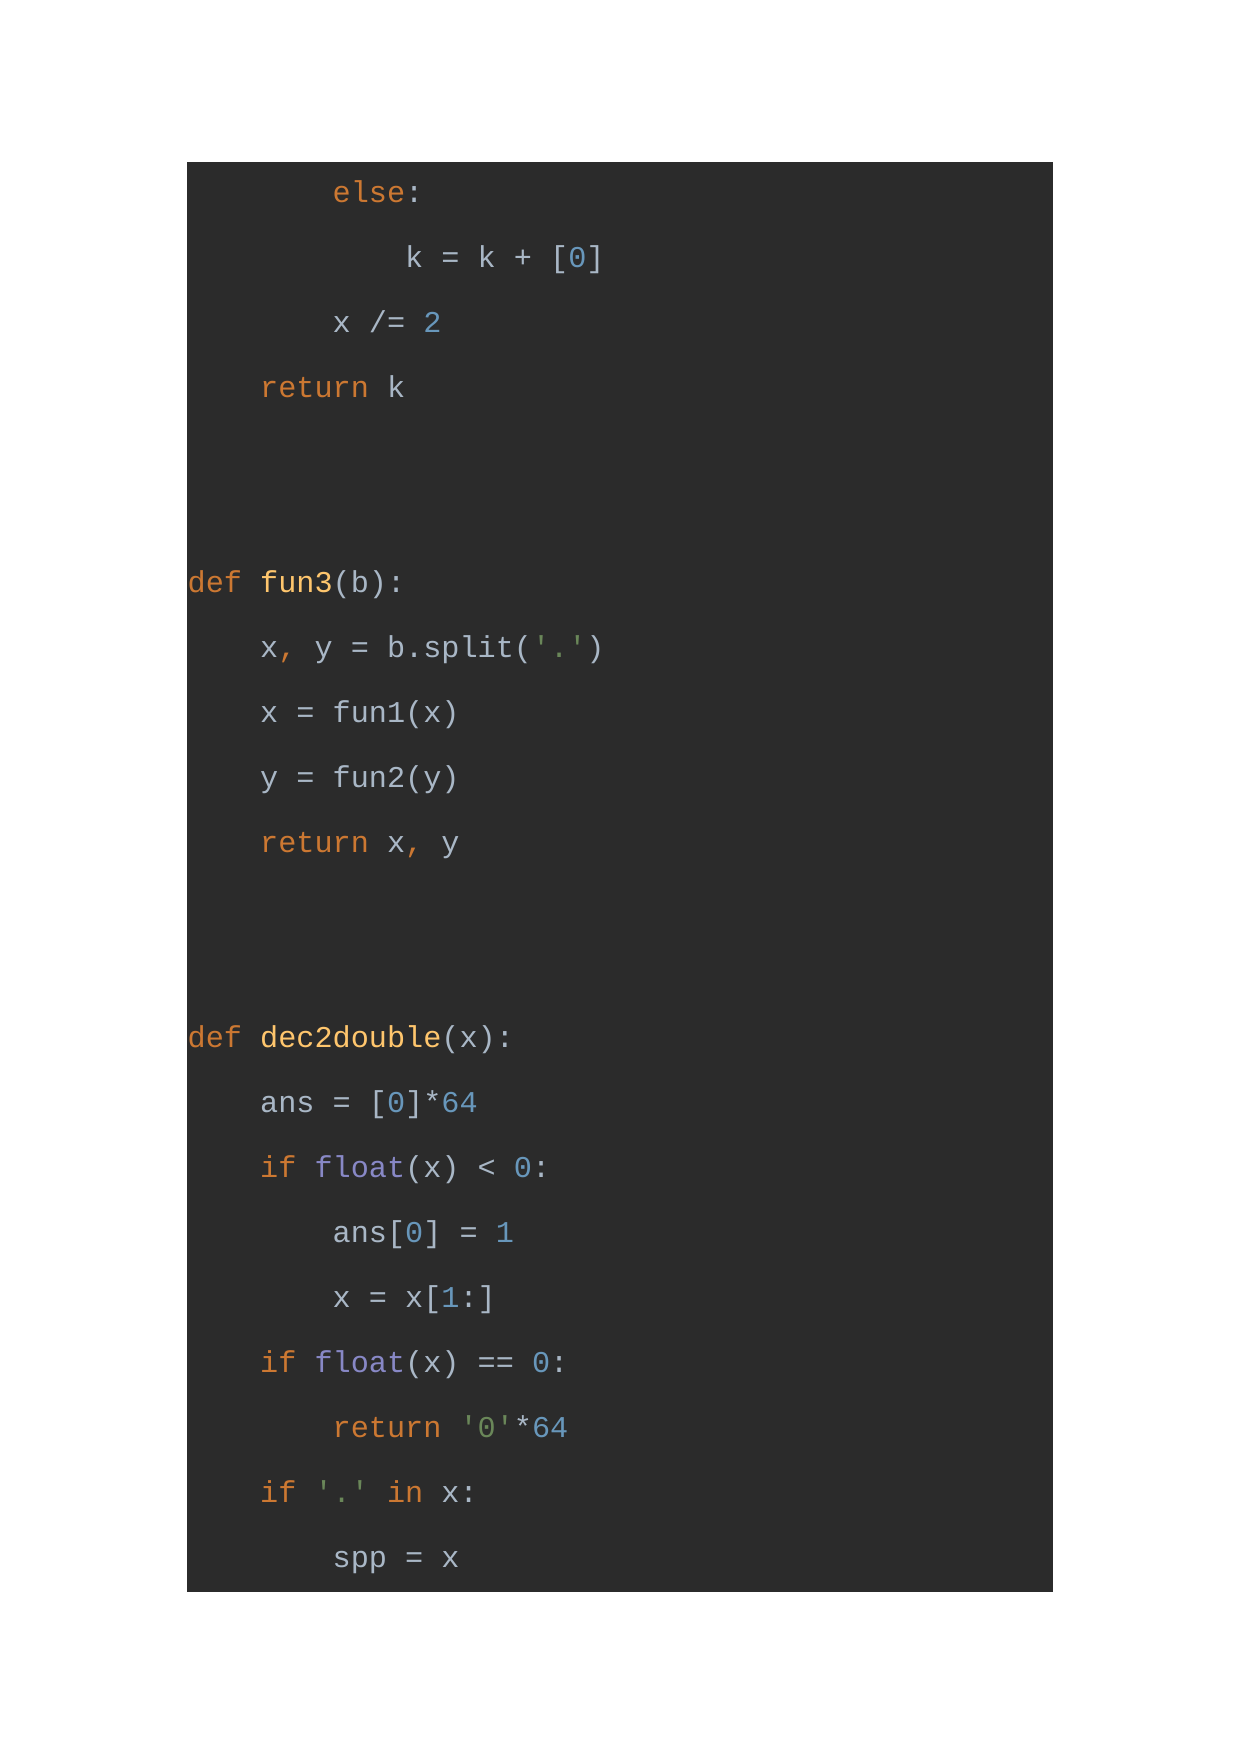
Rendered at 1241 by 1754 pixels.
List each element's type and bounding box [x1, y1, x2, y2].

text [187, 162, 1053, 1592]
